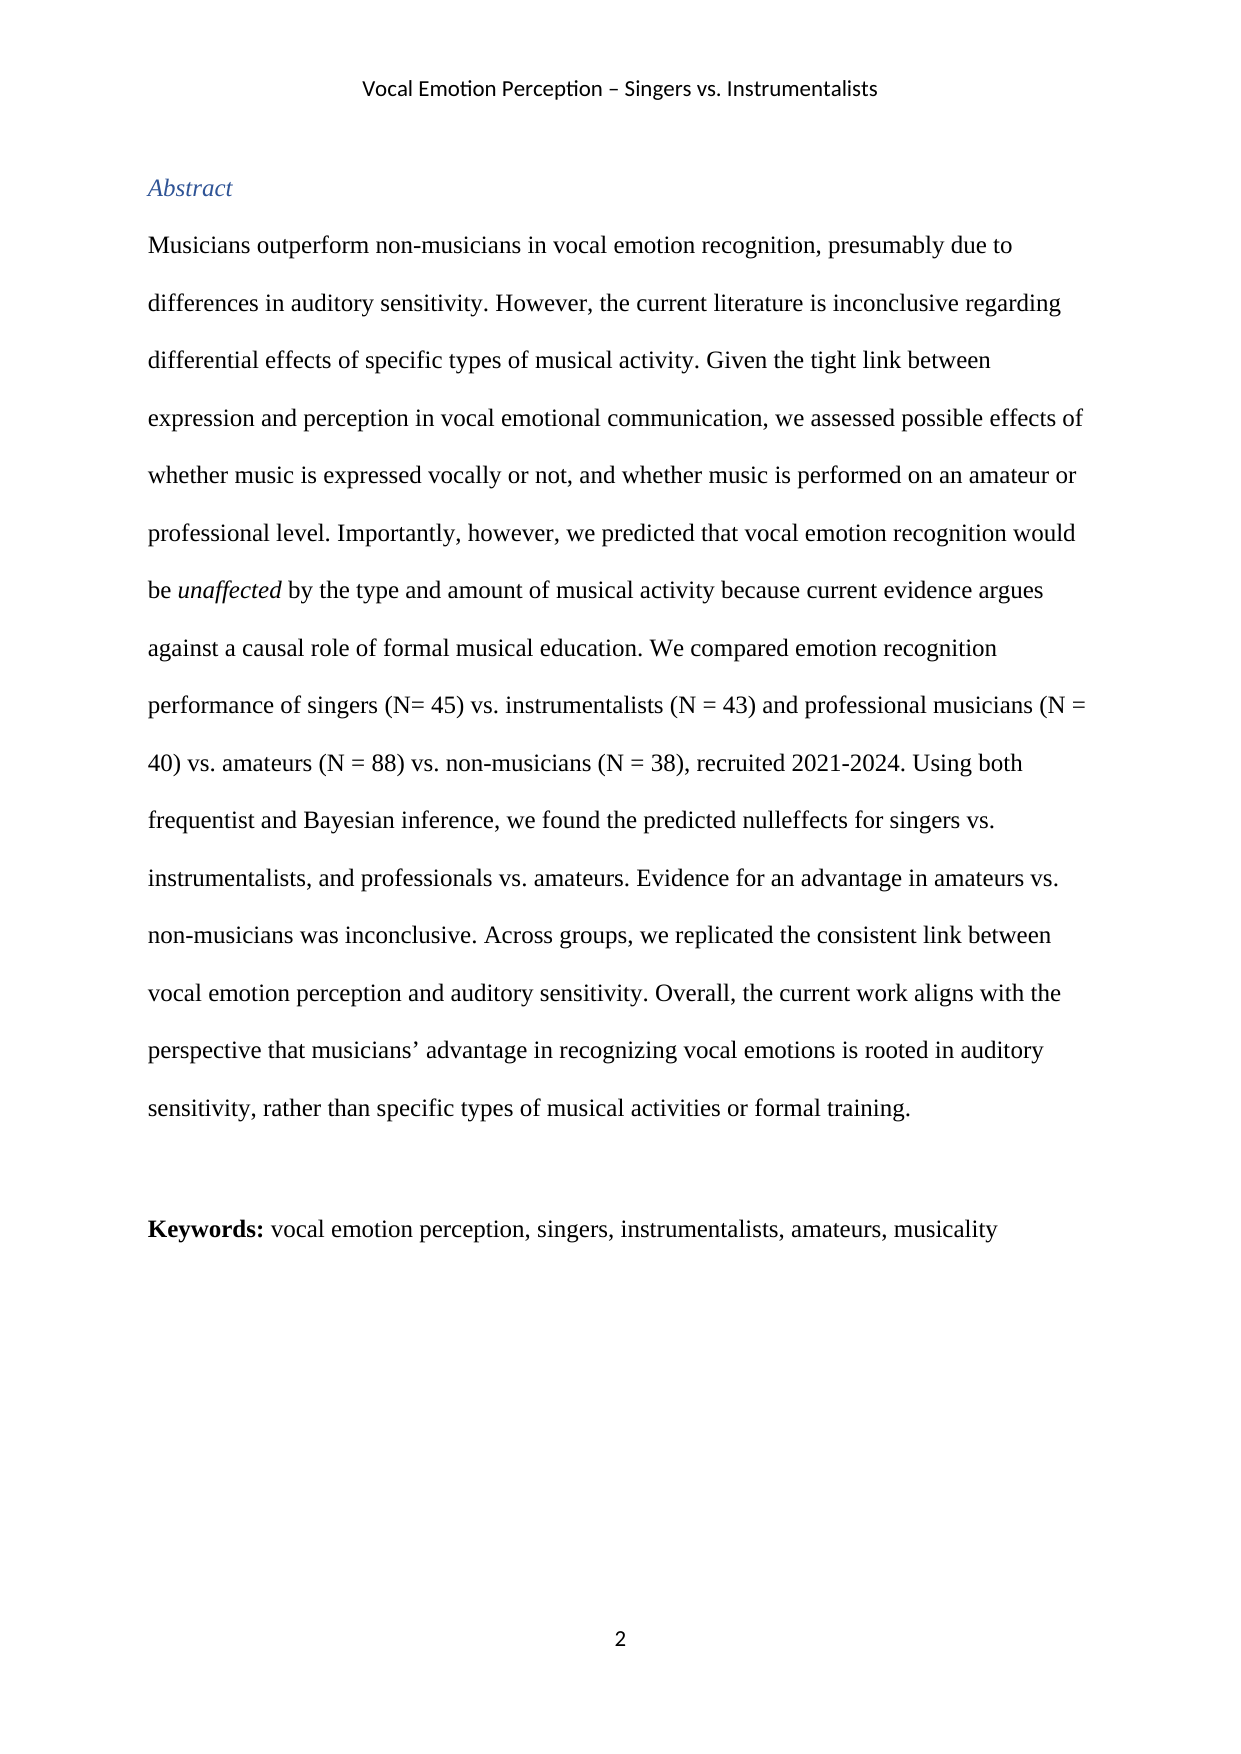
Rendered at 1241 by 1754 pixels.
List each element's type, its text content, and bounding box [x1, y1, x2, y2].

text Musicians outperform non-musicians in vocal emotion recognition, presumably due to differences in auditory sensitivity. However, the current literature is inconclusive regarding differential effects of specific types of musical activity. Given the tight link between expression and perception in vocal emotional communication, we assessed possible effects of whether music is expressed vocally or not, and whether music is performed on an amateur or professional level. Importantly, however, we predicted that vocal emotion recognition would be unaffected by the type and amount of musical activity because current evidence argues against a causal role of formal musical education. We compared emotion recognition performance of singers (N= 45) vs. instrumentalists (N = 43) and professional musicians (N = 40) vs. amateurs (N = 88) vs. non-musicians (N = 38), recruited 2021-2024. Using both frequentist and Bayesian inference, we found the predicted nulleffects for singers vs. instrumentalists, and professionals vs. amateurs. Evidence for an advantage in amateurs vs. non-musicians was inconclusive. Across groups, we replicated the consistent link between vocal emotion perception and auditory sensitivity. Overall, the current work aligns with the perspective that musicians’ advantage in recognizing vocal emotions is rooted in auditory sensitivity, rather than specific types of musical activities or formal training. [148, 230, 1093, 1121]
subtitle Abstract [148, 173, 1093, 201]
text Keywords: vocal emotion perception, singers, instrumentalists, amateurs, musicality [148, 1214, 1093, 1243]
